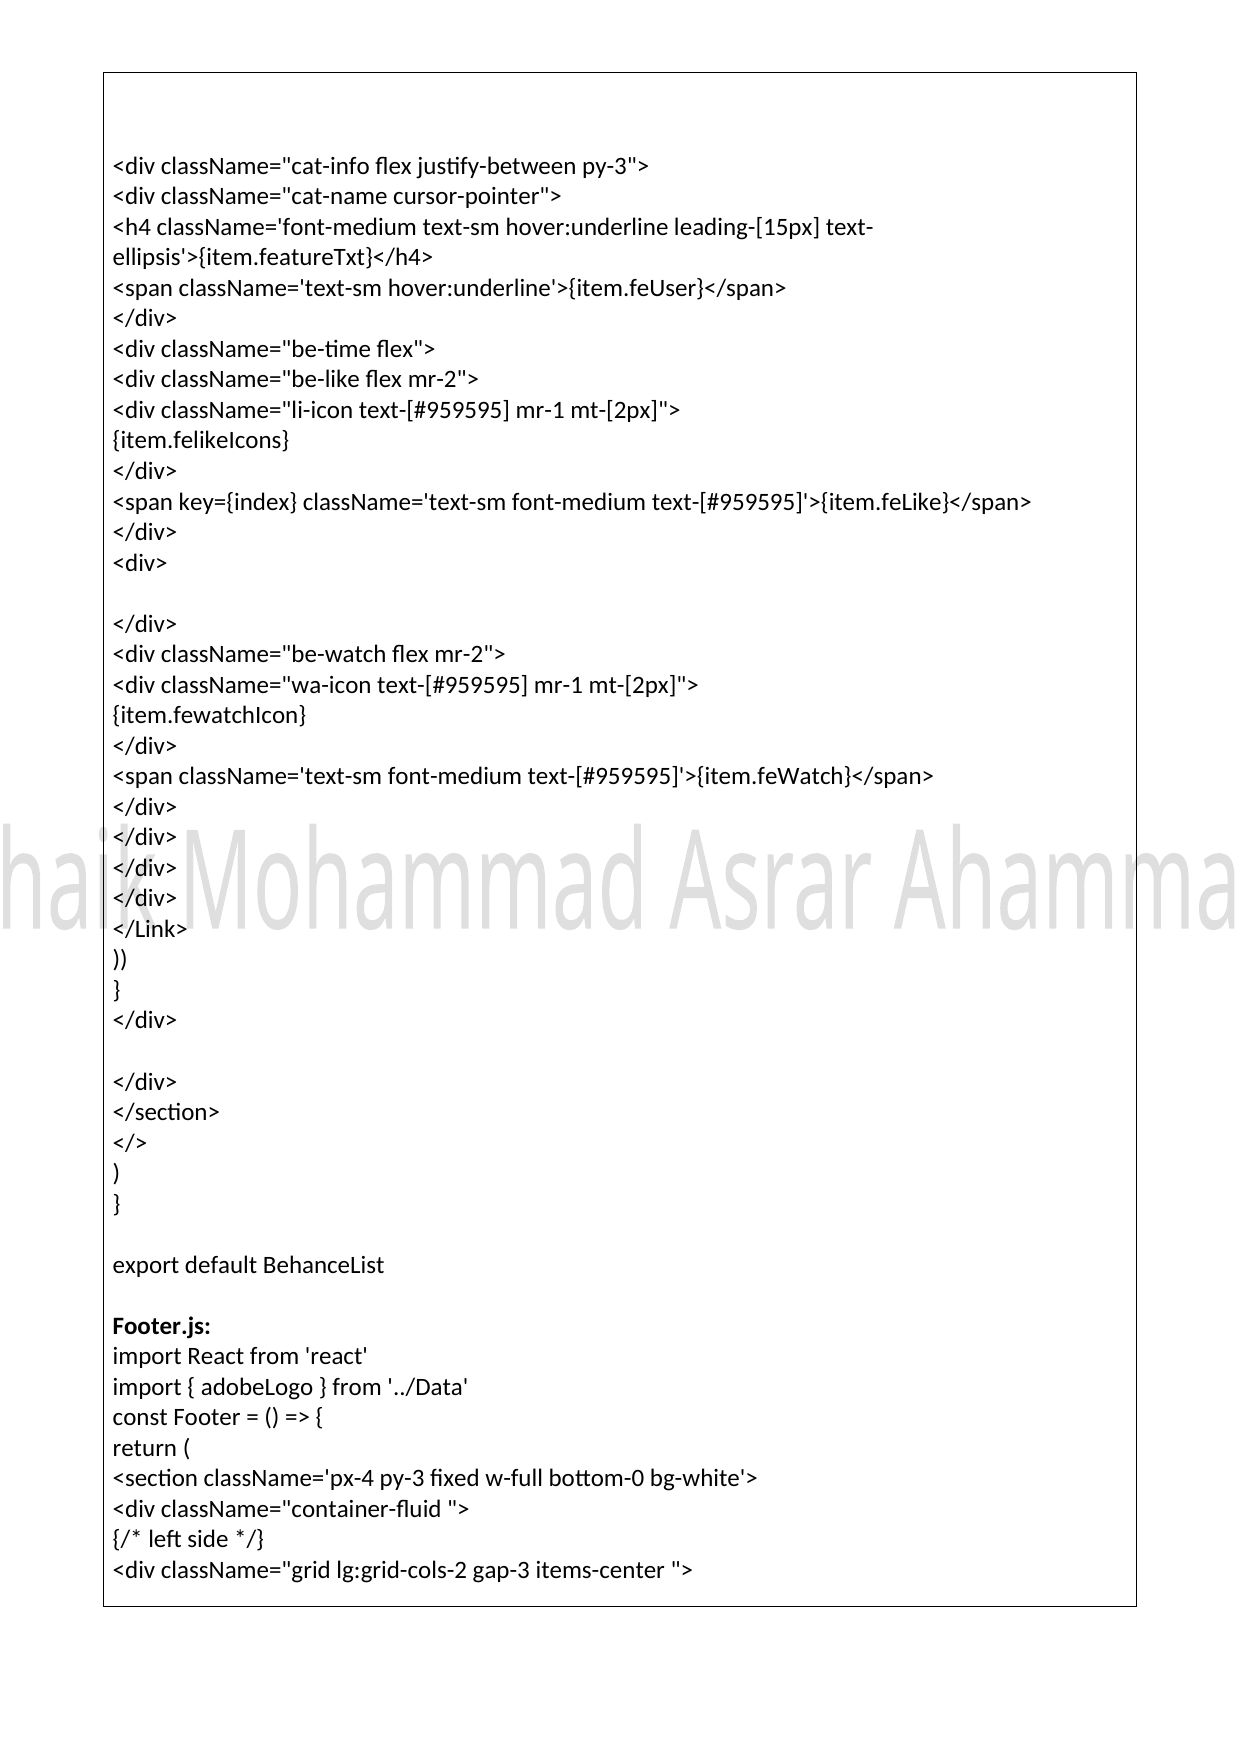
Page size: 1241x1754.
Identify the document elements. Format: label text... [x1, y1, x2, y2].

text } [112, 974, 1128, 1004]
text </div> [112, 608, 1128, 638]
text export default BehanceList [112, 1249, 1128, 1279]
text import React from 'react' [112, 1340, 1128, 1371]
text </div> [112, 1066, 1128, 1096]
text {/* left side */} [112, 1523, 1128, 1554]
text <span className='text-sm font-medium text-[#959595]'>{item.feWatch}</span> [112, 760, 1128, 791]
text </div> [112, 821, 1128, 852]
text </div> [112, 730, 1128, 760]
text <div className="be-watch flex mr-2"> [112, 638, 1128, 669]
text {item.felikeIcons} [112, 425, 1128, 455]
text )) [112, 943, 1128, 974]
text </div> [112, 303, 1128, 333]
text <div className="be-time flex"> [112, 333, 1128, 364]
text ) [112, 1157, 1128, 1188]
text </div> [112, 1004, 1128, 1035]
text </section> [112, 1096, 1128, 1127]
text <div className="li-icon text-[#959595] mr-1 mt-[2px]"> [112, 394, 1128, 425]
text <div className="cat-name cursor-pointer"> [112, 181, 1128, 211]
text import { adobeLogo } from '../Data' [112, 1371, 1128, 1401]
text {item.fewatchIcon} [112, 699, 1128, 730]
text </div> [112, 791, 1128, 821]
text </div> [112, 516, 1128, 547]
text <span className='text-sm hover:underline'>{item.feUser}</span> [112, 272, 1128, 303]
text const Footer = () => { [112, 1401, 1128, 1432]
text } [112, 1188, 1128, 1218]
text <section className='px-4 py-3 fixed w-full bottom-0 bg-white'> [112, 1462, 1128, 1493]
text <span key={index} className='text-sm font-medium text-[#959595]'>{item.feLike}</span> [112, 486, 1128, 516]
text <div className="be-like flex mr-2"> [112, 364, 1128, 394]
text </Link> [112, 913, 1128, 943]
text <div className="wa-icon text-[#959595] mr-1 mt-[2px]"> [112, 669, 1128, 699]
text <div> [112, 547, 1128, 577]
text <h4 className='font-medium text-sm hover:underline leading-[15px] text-ellipsis'>{item.featureTxt}</h4> [112, 211, 1128, 272]
text <div className="grid lg:grid-cols-2 gap-3 items-center "> [112, 1554, 1128, 1584]
text </div> [112, 455, 1128, 486]
text <div className="container-fluid "> [112, 1493, 1128, 1523]
text </div> [112, 882, 1128, 913]
text </> [112, 1127, 1128, 1157]
text Footer.js: [112, 1310, 1128, 1340]
text return ( [112, 1432, 1128, 1462]
text <div className="cat-info flex justify-between py-3"> [112, 150, 1128, 181]
text </div> [112, 852, 1128, 882]
